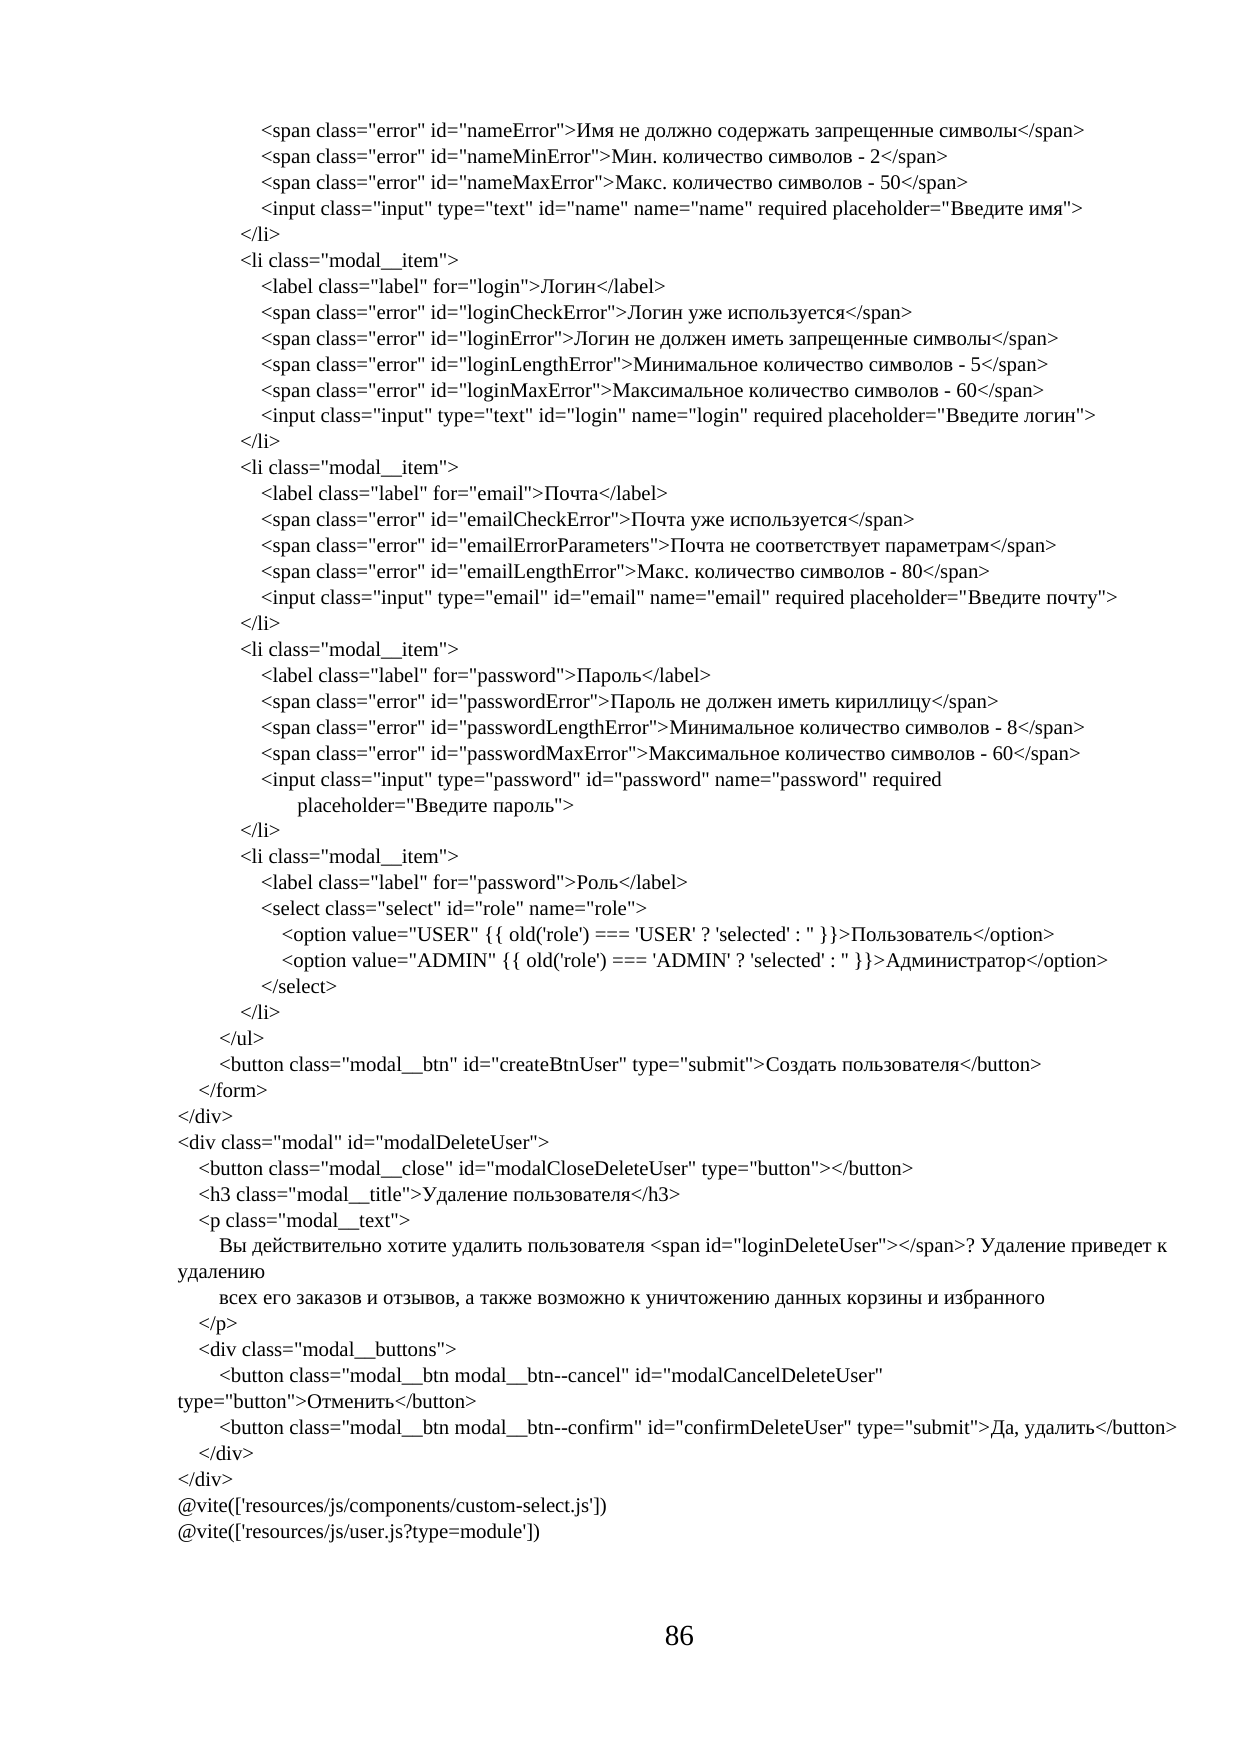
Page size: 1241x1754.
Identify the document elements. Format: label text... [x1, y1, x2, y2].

text <button class="modal__close" id="modalCloseDeleteUser" type="button"></button> [177, 1156, 1181, 1180]
text <span class="error" id="nameMaxError">Макс. количество символов - 50</span> [177, 170, 1181, 194]
text </select> [177, 974, 1181, 998]
text <div class="modal" id="modalDeleteUser"> [177, 1130, 1181, 1154]
text <input class="input" type="password" id="password" name="password" required [177, 767, 1181, 791]
text <span class="error" id="nameMinError">Мин. количество символов - 2</span> [177, 144, 1181, 168]
text <option value="ADMIN" {{ old('role') === 'ADMIN' ? 'selected' : '' }}>Администратор</option> [177, 948, 1181, 972]
text placeholder="Введите пароль"> [177, 792, 1181, 817]
text <li class="modal__item"> [177, 248, 1181, 272]
text </li> [177, 1000, 1181, 1024]
text <span class="error" id="loginCheckError">Логин уже используется</span> [177, 300, 1181, 324]
text <p class="modal__text"> [177, 1207, 1181, 1232]
text </li> [177, 429, 1181, 453]
text </div> [177, 1104, 1181, 1128]
text <div class="modal__buttons"> [177, 1337, 1181, 1361]
text <span class="error" id="passwordLengthError">Минимальное количество символов - 8</span> [177, 715, 1181, 739]
text <button class="modal__btn modal__btn--cancel" id="modalCancelDeleteUser" type="button">Отменить</button> [177, 1363, 1181, 1413]
text <label class="label" for="login">Логин</label> [177, 274, 1181, 298]
text </div> [177, 1467, 1181, 1491]
text <select class="select" id="role" name="role"> [177, 896, 1181, 920]
text </li> [177, 818, 1181, 842]
text <button class="modal__btn" id="createBtnUser" type="submit">Создать пользователя</button> [177, 1052, 1181, 1076]
text <li class="modal__item"> [177, 455, 1181, 479]
text </div> [177, 1441, 1181, 1465]
text </p> [177, 1311, 1181, 1335]
text <span class="error" id="loginMaxError">Максимальное количество символов - 60</span> [177, 377, 1181, 402]
text <span class="error" id="passwordError">Пароль не должен иметь кириллицу</span> [177, 689, 1181, 713]
text </li> [177, 222, 1181, 246]
text <h3 class="modal__title">Удаление пользователя</h3> [177, 1182, 1181, 1206]
text <li class="modal__item"> [177, 637, 1181, 661]
text <span class="error" id="loginError">Логин не должен иметь запрещенные символы</span> [177, 326, 1181, 350]
text </ul> [177, 1026, 1181, 1050]
text <li class="modal__item"> [177, 844, 1181, 868]
text <label class="label" for="password">Роль</label> [177, 870, 1181, 894]
text <label class="label" for="password">Пароль</label> [177, 663, 1181, 687]
text <label class="label" for="email">Почта</label> [177, 481, 1181, 505]
text </form> [177, 1078, 1181, 1102]
text <option value="USER" {{ old('role') === 'USER' ? 'selected' : '' }}>Пользователь</option> [177, 922, 1181, 946]
text <span class="error" id="nameError">Имя не должно содержать запрещенные символы</span> [177, 118, 1181, 142]
text <span class="error" id="emailErrorParameters">Почта не соответствует параметрам</span> [177, 533, 1181, 557]
text Вы действительно хотите удалить пользователя <span id="loginDeleteUser"></span>? Удаление приведет к удалению [177, 1233, 1181, 1283]
text @vite(['resources/js/user.js?type=module']) [177, 1519, 1181, 1543]
text <span class="error" id="passwordMaxError">Максимальное количество символов - 60</span> [177, 741, 1181, 765]
text <input class="input" type="text" id="name" name="name" required placeholder="Введите имя"> [177, 196, 1181, 220]
text <span class="error" id="loginLengthError">Минимальное количество символов - 5</span> [177, 352, 1181, 376]
text <input class="input" type="text" id="login" name="login" required placeholder="Введите логин"> [177, 403, 1181, 427]
text @vite(['resources/js/components/custom-select.js']) [177, 1493, 1181, 1517]
text </li> [177, 611, 1181, 635]
text <button class="modal__btn modal__btn--confirm" id="confirmDeleteUser" type="submit">Да, удалить</button> [177, 1415, 1181, 1439]
text <span class="error" id="emailLengthError">Макс. количество символов - 80</span> [177, 559, 1181, 583]
text <span class="error" id="emailCheckError">Почта уже используется</span> [177, 507, 1181, 531]
text всех его заказов и отзывов, а также возможно к уничтожению данных корзины и избранного [177, 1285, 1181, 1309]
text <input class="input" type="email" id="email" name="email" required placeholder="Введите почту"> [177, 585, 1181, 609]
